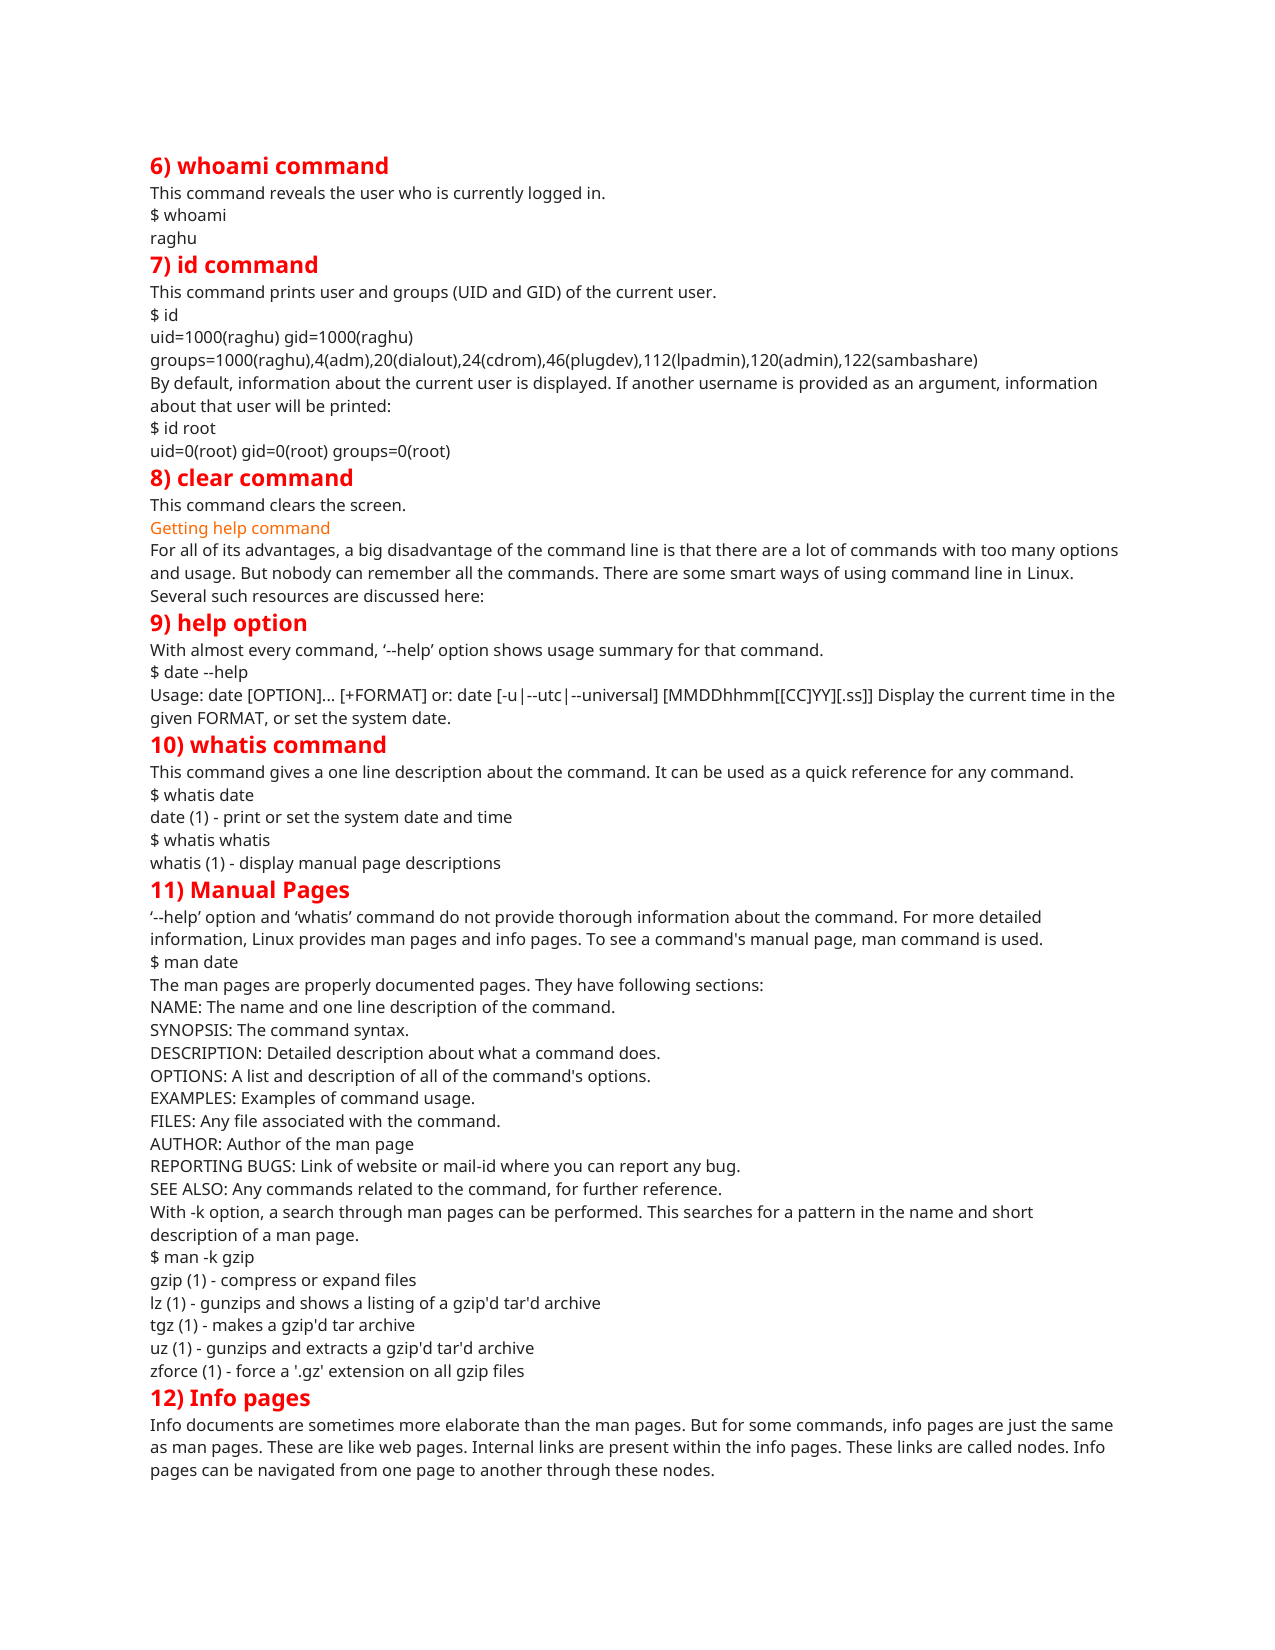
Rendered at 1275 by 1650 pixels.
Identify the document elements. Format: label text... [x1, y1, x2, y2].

subtitle 6) whoami command [150, 150, 1125, 181]
text AUTHOR: Author of the man page [150, 1132, 1125, 1155]
text $ man -k gzip gzip (1) - compress or expand files lz (1) - gunzips and shows a listing of a gzip'd tar'd archive tgz (1) - makes a gzip'd tar archive uz (1) - gunzips and extracts a gzip'd tar'd archive zforce (1) - force a '.gz' extension on all gzip files [150, 1246, 1125, 1382]
text With -k option, a search through man pages can be performed. This searches for a pattern in the name and short description of a man page. [150, 1200, 1125, 1246]
subtitle Getting help command [150, 516, 1125, 539]
text NAME: The name and one line description of the command. [150, 996, 1125, 1019]
text For all of its advantages, a big disadvantage of the command line is that there are a lot of commands with too many options and usage. But nobody can remember all the commands. There are some smart ways of using command line in Linux. Several such resources are discussed here: [150, 539, 1125, 607]
text Info documents are sometimes more elaborate than the man pages. But for some commands, info pages are just the same as man pages. These are like web pages. Internal links are present within the info pages. These links are called nodes. Info pages can be navigated from one page to another through these nodes. [150, 1413, 1125, 1481]
subtitle 8) clear command [150, 462, 1125, 493]
text $ whatis whatis whatis (1) - display manual page descriptions [150, 828, 1125, 874]
text The man pages are properly documented pages. They have following sections: [150, 973, 1125, 996]
text OPTIONS: A list and description of all of the command's options. [150, 1064, 1125, 1087]
subtitle 11) Manual Pages [150, 874, 1125, 905]
text $ whoami raghu [150, 204, 1125, 249]
text DESCRIPTION: Detailed description about what a command does. [150, 1041, 1125, 1064]
text This command reveals the user who is currently logged in. [150, 181, 1125, 204]
text $ id root uid=0(root) gid=0(root) groups=0(root) [150, 417, 1125, 462]
text SYNOPSIS: The command syntax. [150, 1019, 1125, 1041]
text EXAMPLES: Examples of command usage. [150, 1087, 1125, 1109]
text SEE ALSO: Any commands related to the command, for further reference. [150, 1178, 1125, 1200]
text $ date --help Usage: date [OPTION]... [+FORMAT] or: date [-u|--utc|--universal] [MMDDhhmm[[CC]YY][.ss]] Display the current time in the given FORMAT, or set the system date. [150, 661, 1125, 729]
text $ whatis date date (1) - print or set the system date and time [150, 783, 1125, 828]
text This command prints user and groups (UID and GID) of the current user. [150, 281, 1125, 303]
subtitle 12) Info pages [150, 1382, 1125, 1413]
text With almost every command, ‘--help’ option shows usage summary for that command. [150, 638, 1125, 661]
subtitle 9) help option [150, 607, 1125, 638]
text This command clears the screen. [150, 493, 1125, 516]
text FILES: Any file associated with the command. [150, 1109, 1125, 1132]
text ‘--help’ option and ‘whatis’ command do not provide thorough information about the command. For more detailed information, Linux provides man pages and info pages. To see a command's manual page, man command is used. [150, 905, 1125, 951]
text $ id uid=1000(raghu) gid=1000(raghu) groups=1000(raghu),4(adm),20(dialout),24(cdrom),46(plugdev),112(lpadmin),120(admin),122(sambashare) [150, 303, 1125, 371]
subtitle 10) whatis command [150, 729, 1125, 760]
text $ man date [150, 951, 1125, 973]
text This command gives a one line description about the command. It can be used as a quick reference for any command. [150, 760, 1125, 783]
text By default, information about the current user is displayed. If another username is provided as an argument, information about that user will be printed: [150, 371, 1125, 417]
subtitle 7) id command [150, 249, 1125, 281]
text REPORTING BUGS: Link of website or mail-id where you can report any bug. [150, 1155, 1125, 1178]
